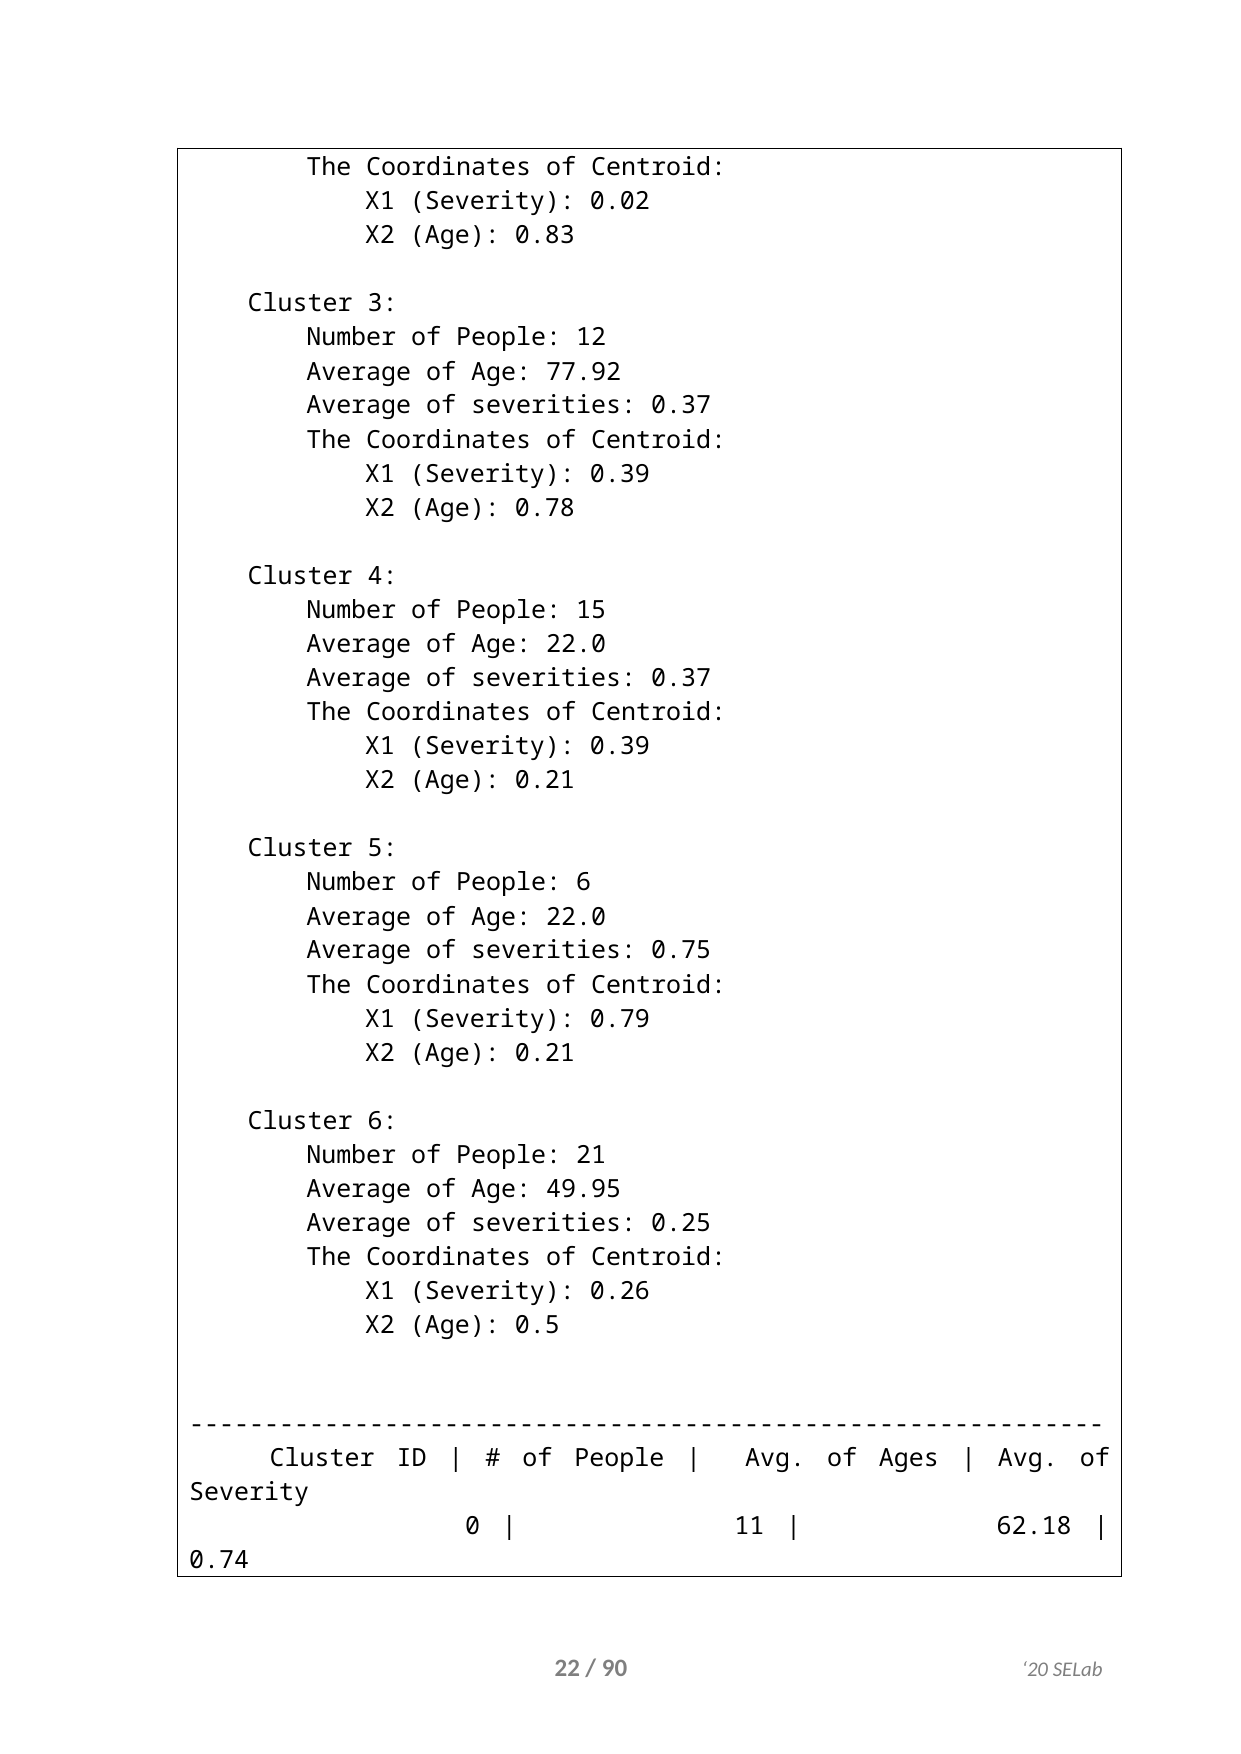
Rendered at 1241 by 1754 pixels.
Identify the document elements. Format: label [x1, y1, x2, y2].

table_header [178, 149, 1121, 1576]
